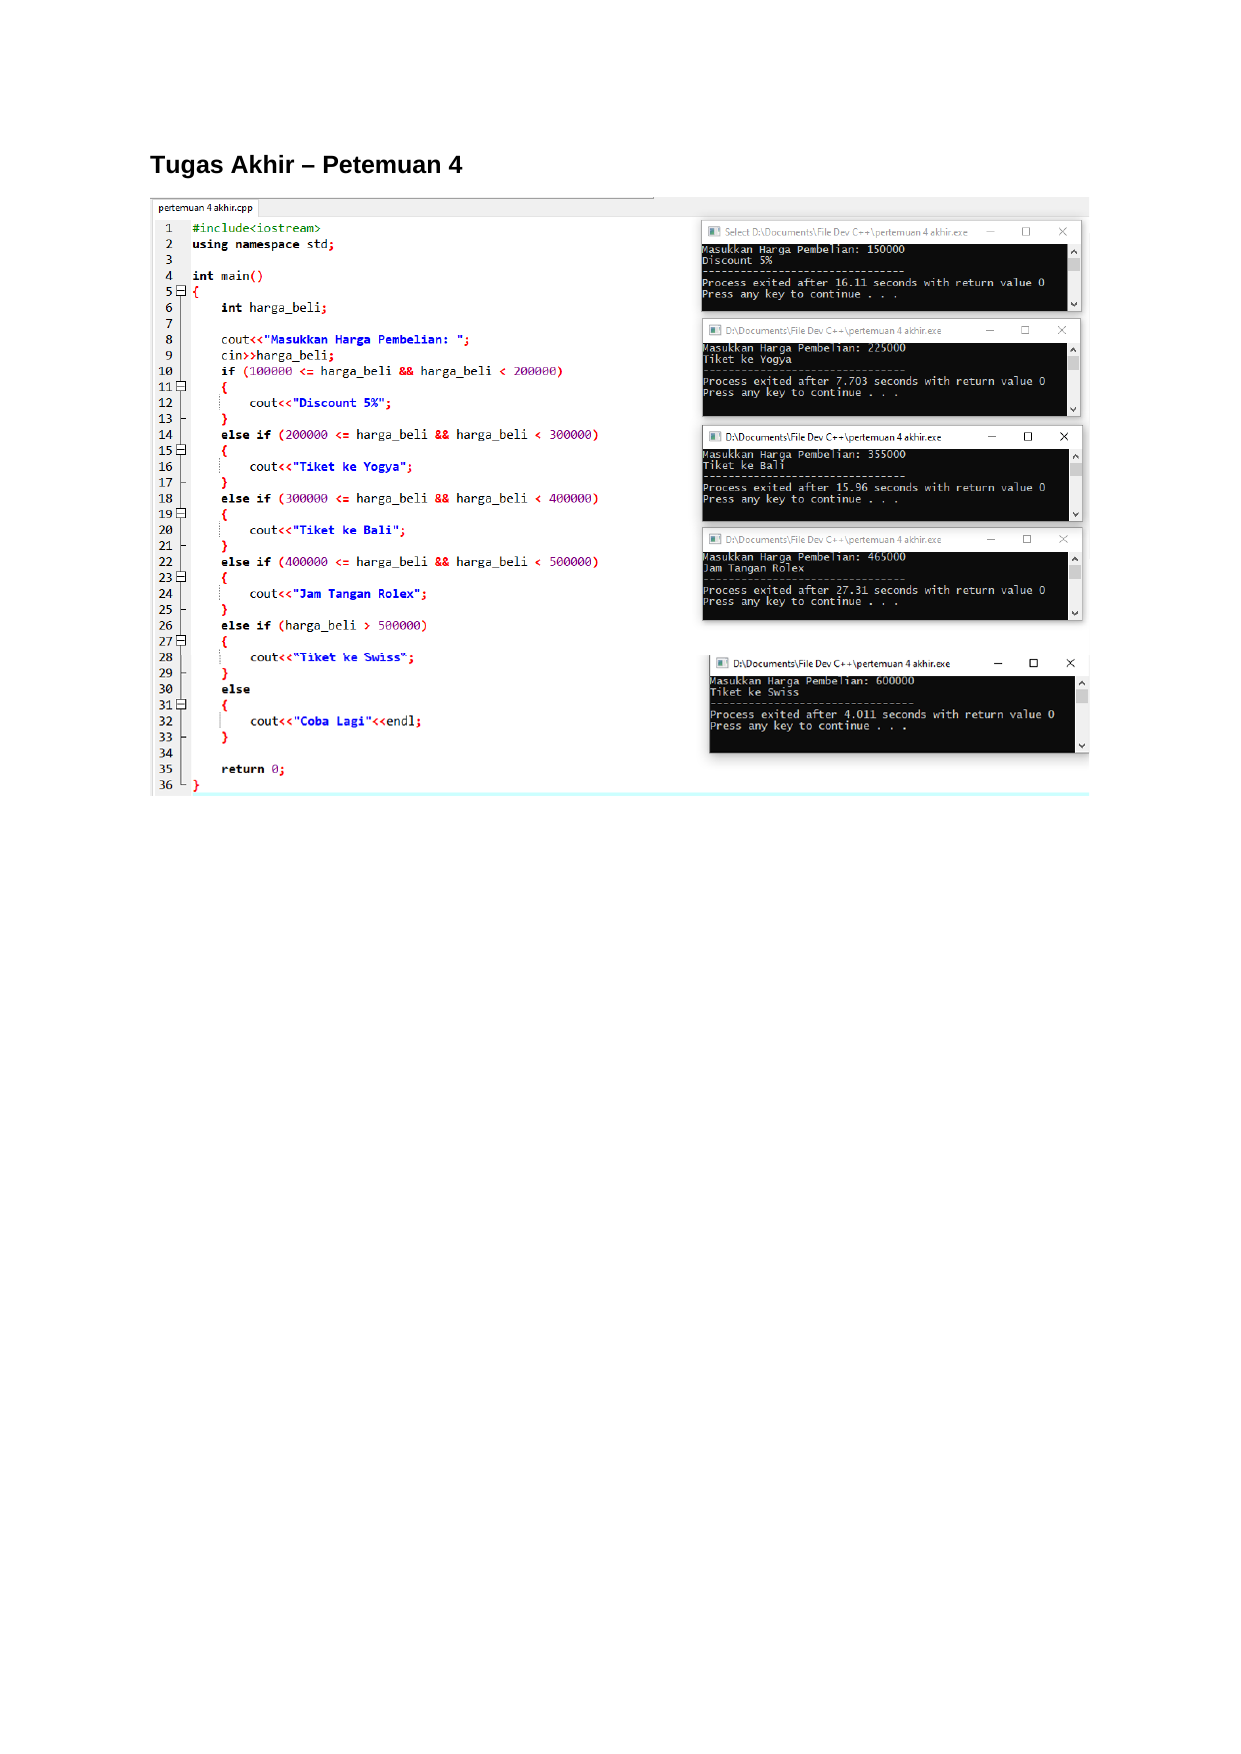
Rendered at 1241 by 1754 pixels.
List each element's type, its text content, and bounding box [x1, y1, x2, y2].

text Tugas Akhir – Petemuan 4 [150, 150, 1090, 179]
picture [150, 197, 1090, 796]
